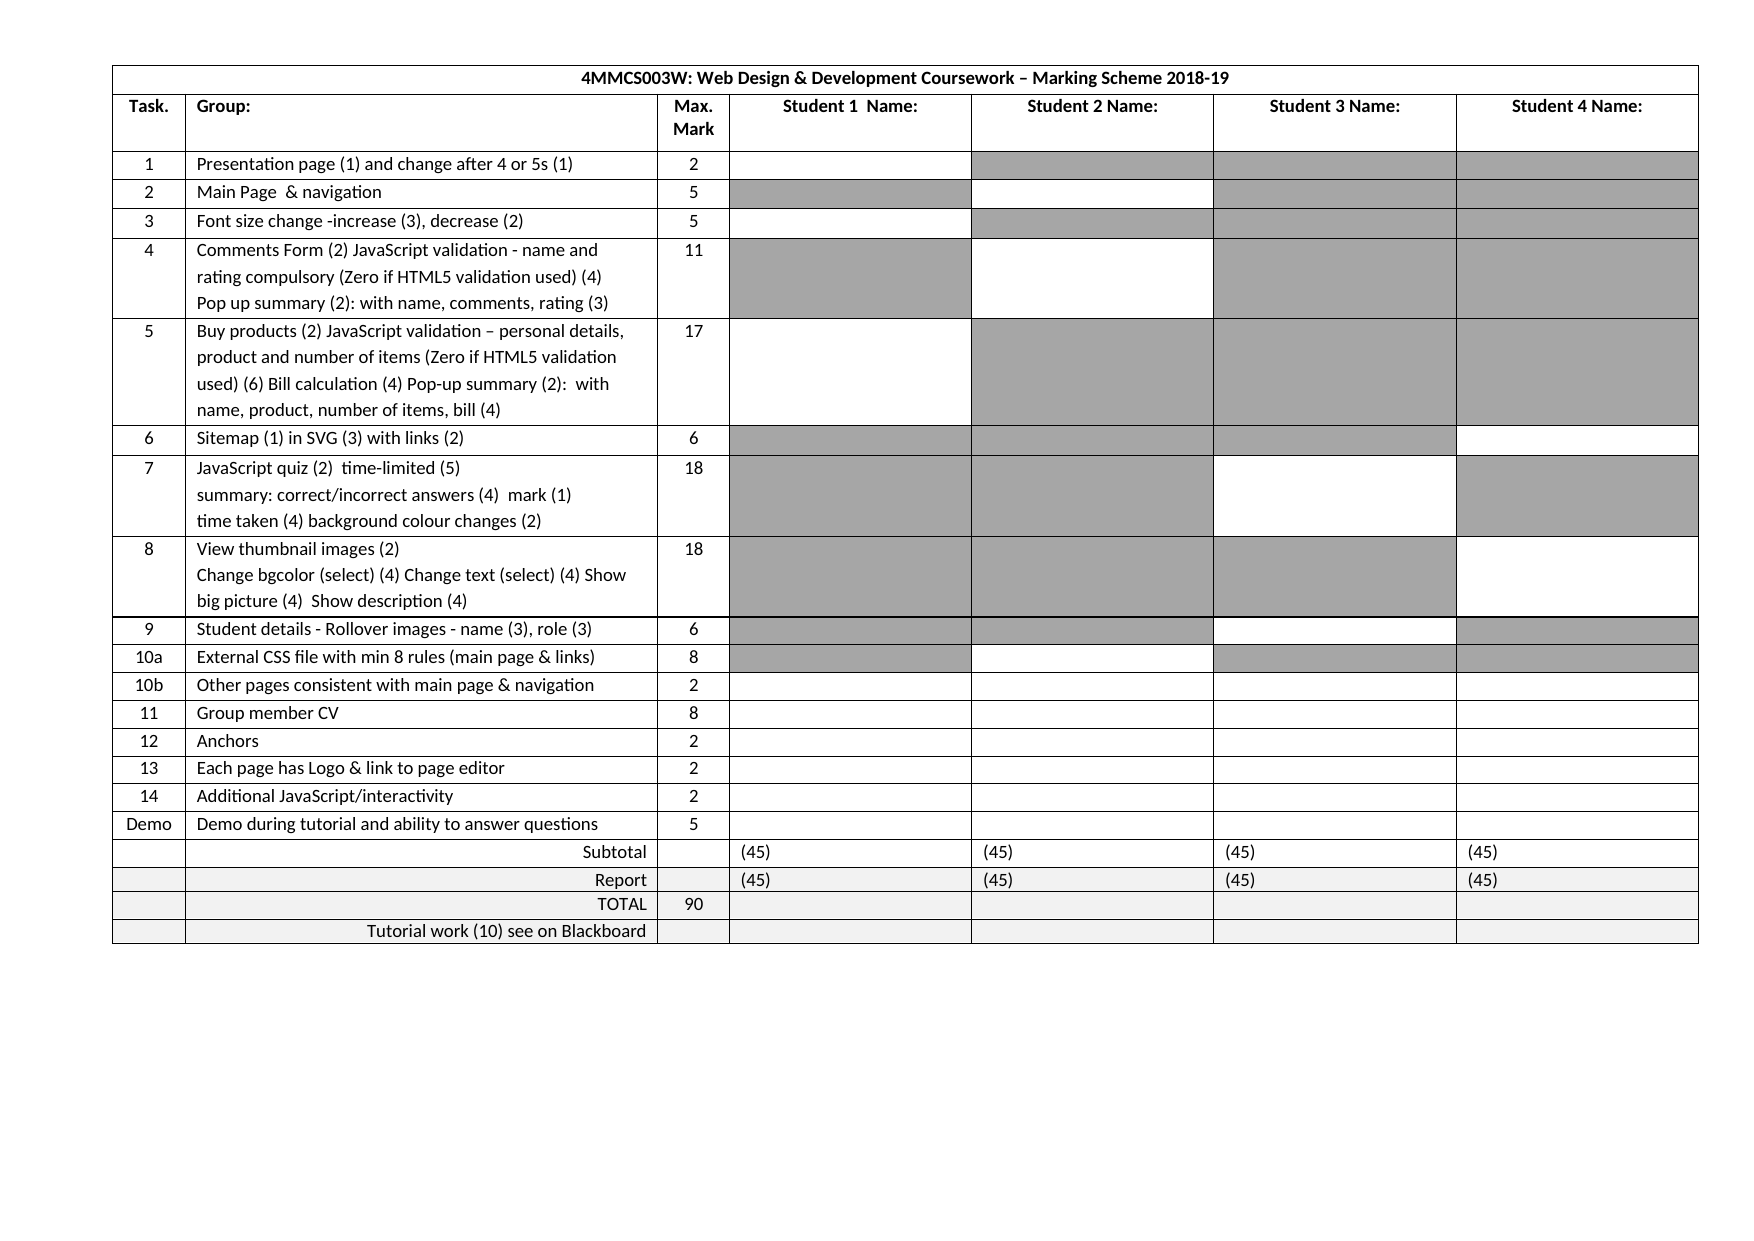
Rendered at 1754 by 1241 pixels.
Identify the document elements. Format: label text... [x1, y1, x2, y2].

table_cell [730, 618, 971, 644]
table_cell [730, 239, 971, 318]
table_cell 5 [658, 209, 729, 238]
table_cell Tutorial work (10) see on Blackboard [186, 920, 657, 942]
table_cell [1457, 426, 1698, 455]
table_cell Each page has Logo & link to page editor [186, 757, 657, 783]
table_cell 10b [113, 673, 185, 700]
table_cell (45) [730, 868, 971, 891]
table_cell [972, 812, 1213, 839]
table_cell [1457, 319, 1698, 425]
table_cell Additional JavaScript/interactivity [186, 784, 657, 811]
table_cell 18 [658, 537, 729, 616]
table_cell Student 2 Name: [972, 95, 1213, 151]
table_cell [1214, 673, 1456, 700]
table_cell [1457, 209, 1698, 238]
table_cell 12 [113, 729, 185, 756]
table_cell 11 [113, 701, 185, 728]
table_cell [1214, 701, 1456, 728]
table_cell [1214, 209, 1456, 238]
table_cell 2 [658, 152, 729, 179]
table_cell [658, 840, 729, 867]
table_cell 8 [113, 537, 185, 616]
table_cell 8 [658, 701, 729, 728]
table_cell [972, 701, 1213, 728]
table_cell [1214, 812, 1456, 839]
table_cell 11 [658, 239, 729, 318]
table_cell [1214, 239, 1456, 318]
table_cell Main Page & navigation [186, 180, 657, 208]
table_cell (45) [1214, 868, 1456, 891]
table_cell [1457, 239, 1698, 318]
table_cell JavaScript quiz (2) time-limited (5) summary: correct/incorrect answers (4) mark (1) time taken (4) background colour changes (2) [186, 456, 657, 536]
table_header 4MMCS003W: Web Design & Development Coursework – Marking Scheme 2018-19 [113, 66, 1698, 93]
table_cell 13 [113, 757, 185, 783]
table_cell Subtotal [186, 840, 657, 867]
table_cell [972, 757, 1213, 783]
table_cell 14 [113, 784, 185, 811]
table_cell 9 [113, 618, 185, 644]
table_cell [658, 920, 729, 942]
table_cell 18 [658, 456, 729, 536]
table_cell [972, 618, 1213, 644]
table_cell [730, 757, 971, 783]
table_cell [730, 209, 971, 238]
table_cell [730, 701, 971, 728]
table_cell Task. [113, 95, 185, 151]
table_cell [1214, 618, 1456, 644]
table_cell [972, 319, 1213, 425]
table_cell 5 [658, 180, 729, 208]
table_cell 8 [658, 645, 729, 672]
table_cell [972, 673, 1213, 700]
table_cell [1457, 920, 1698, 942]
table_cell Group member CV [186, 701, 657, 728]
table_cell [730, 920, 971, 942]
table_cell [1214, 180, 1456, 208]
table_cell [972, 892, 1213, 918]
table_cell Group: [186, 95, 657, 151]
table_cell [730, 645, 971, 672]
table_cell [972, 645, 1213, 672]
table_cell 4 [113, 239, 185, 318]
table_cell [972, 239, 1213, 318]
table_cell [730, 892, 971, 918]
table_cell 2 [658, 757, 729, 783]
table_cell [730, 426, 971, 455]
table_cell [972, 209, 1213, 238]
table_cell Anchors [186, 729, 657, 756]
table_cell [730, 784, 971, 811]
table_cell 1 [113, 152, 185, 179]
table_cell 90 [658, 892, 729, 918]
table_cell [1457, 645, 1698, 672]
table_cell [113, 840, 185, 867]
table_cell View thumbnail images (2) Change bgcolor (select) (4) Change text (select) (4) Show big picture (4) Show description (4) [186, 537, 657, 616]
table_cell Demo [113, 812, 185, 839]
table_cell 3 [113, 209, 185, 238]
table_cell [1457, 180, 1698, 208]
table_cell TOTAL [186, 892, 657, 918]
table_cell [972, 784, 1213, 811]
table_cell Buy products (2) JavaScript validation – personal details, product and number of items (Zero if HTML5 validation used) (6) Bill calculation (4) Pop-up summary (2): with name, product, number of items, bill (4) [186, 319, 657, 425]
table_cell [1457, 812, 1698, 839]
table_cell [972, 426, 1213, 455]
table_cell External CSS file with min 8 rules (main page & links) [186, 645, 657, 672]
table_cell [1457, 152, 1698, 179]
table_cell [1214, 892, 1456, 918]
table_cell [730, 456, 971, 536]
table_cell Student details - Rollover images - name (3), role (3) [186, 618, 657, 644]
table_cell (45) [1457, 868, 1698, 891]
table_cell Student 4 Name: [1457, 95, 1698, 151]
table_cell 5 [113, 319, 185, 425]
table_cell Max. Mark [658, 95, 729, 151]
table_cell [1457, 729, 1698, 756]
table_cell [113, 892, 185, 918]
table_cell 10a [113, 645, 185, 672]
table_cell [1214, 319, 1456, 425]
table_cell [1214, 757, 1456, 783]
table_cell [730, 812, 971, 839]
table_cell [1214, 645, 1456, 672]
table_cell [1457, 701, 1698, 728]
table_cell [972, 920, 1213, 942]
table_cell (45) [972, 840, 1213, 867]
table_cell [1457, 673, 1698, 700]
table_cell [730, 729, 971, 756]
table_cell [113, 868, 185, 891]
table_cell (45) [1214, 840, 1456, 867]
table_cell [1457, 892, 1698, 918]
table_cell [1457, 456, 1698, 536]
table_cell 6 [113, 426, 185, 455]
table_cell 6 [658, 618, 729, 644]
table_cell 17 [658, 319, 729, 425]
table_cell [1457, 784, 1698, 811]
table_cell [1457, 537, 1698, 616]
table_cell [1457, 757, 1698, 783]
table_cell (45) [730, 840, 971, 867]
table_cell 7 [113, 456, 185, 536]
table_cell Sitemap (1) in SVG (3) with links (2) [186, 426, 657, 455]
table_cell [658, 868, 729, 891]
table_cell [1214, 784, 1456, 811]
table_cell [113, 920, 185, 942]
table_cell Font size change -increase (3), decrease (2) [186, 209, 657, 238]
table_cell [1214, 920, 1456, 942]
table_cell [730, 319, 971, 425]
table_cell 2 [658, 784, 729, 811]
table_cell [972, 152, 1213, 179]
table_cell [972, 180, 1213, 208]
table_cell Comments Form (2) JavaScript validation - name and rating compulsory (Zero if HTML5 validation used) (4) Pop up summary (2): with name, comments, rating (3) [186, 239, 657, 318]
table_cell (45) [972, 868, 1213, 891]
table_cell [1214, 729, 1456, 756]
table_cell Other pages consistent with main page & navigation [186, 673, 657, 700]
table_cell Presentation page (1) and change after 4 or 5s (1) [186, 152, 657, 179]
table_cell 2 [658, 729, 729, 756]
table_cell [730, 152, 971, 179]
table_cell Report [186, 868, 657, 891]
table_cell Demo during tutorial and ability to answer questions [186, 812, 657, 839]
table_cell 6 [658, 426, 729, 455]
table_cell [1214, 426, 1456, 455]
table_cell [730, 673, 971, 700]
table_cell [1214, 537, 1456, 616]
table_cell [730, 537, 971, 616]
table_cell [972, 537, 1213, 616]
table_cell Student 3 Name: [1214, 95, 1456, 151]
table_cell [1214, 152, 1456, 179]
table_cell [1457, 618, 1698, 644]
table_cell 2 [658, 673, 729, 700]
table_cell [972, 456, 1213, 536]
table_cell 2 [113, 180, 185, 208]
table_cell [1214, 456, 1456, 536]
table_cell 5 [658, 812, 729, 839]
table_cell [972, 729, 1213, 756]
table_cell [730, 180, 971, 208]
table_cell Student 1 Name: [730, 95, 971, 151]
table_cell (45) [1457, 840, 1698, 867]
